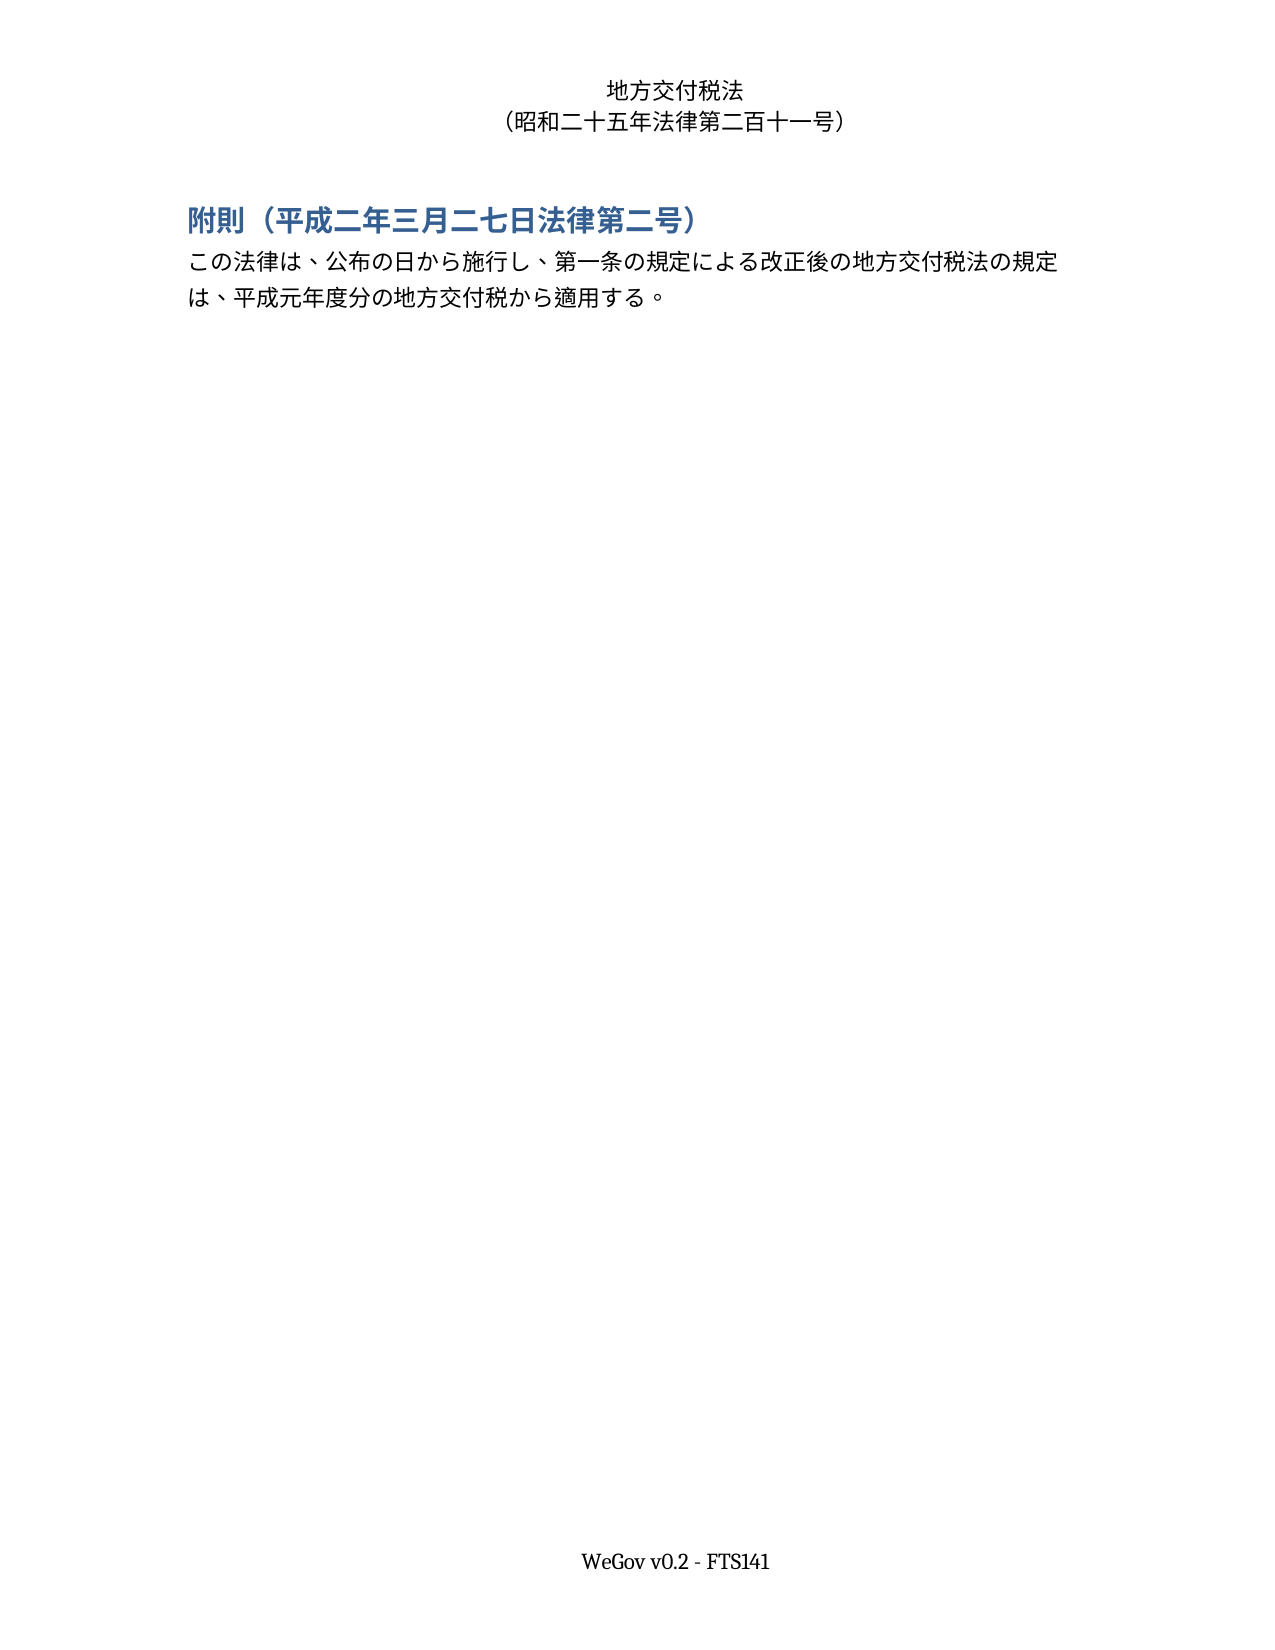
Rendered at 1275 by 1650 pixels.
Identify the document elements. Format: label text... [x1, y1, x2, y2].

text この法律は、公布の日から施行し、第一条の規定による改正後の地方交付税法の規定は、平成元年度分の地方交付税から適用する。 [187, 246, 1087, 313]
subtitle 附則（平成二年三月二七日法律第二号） [187, 200, 1087, 240]
